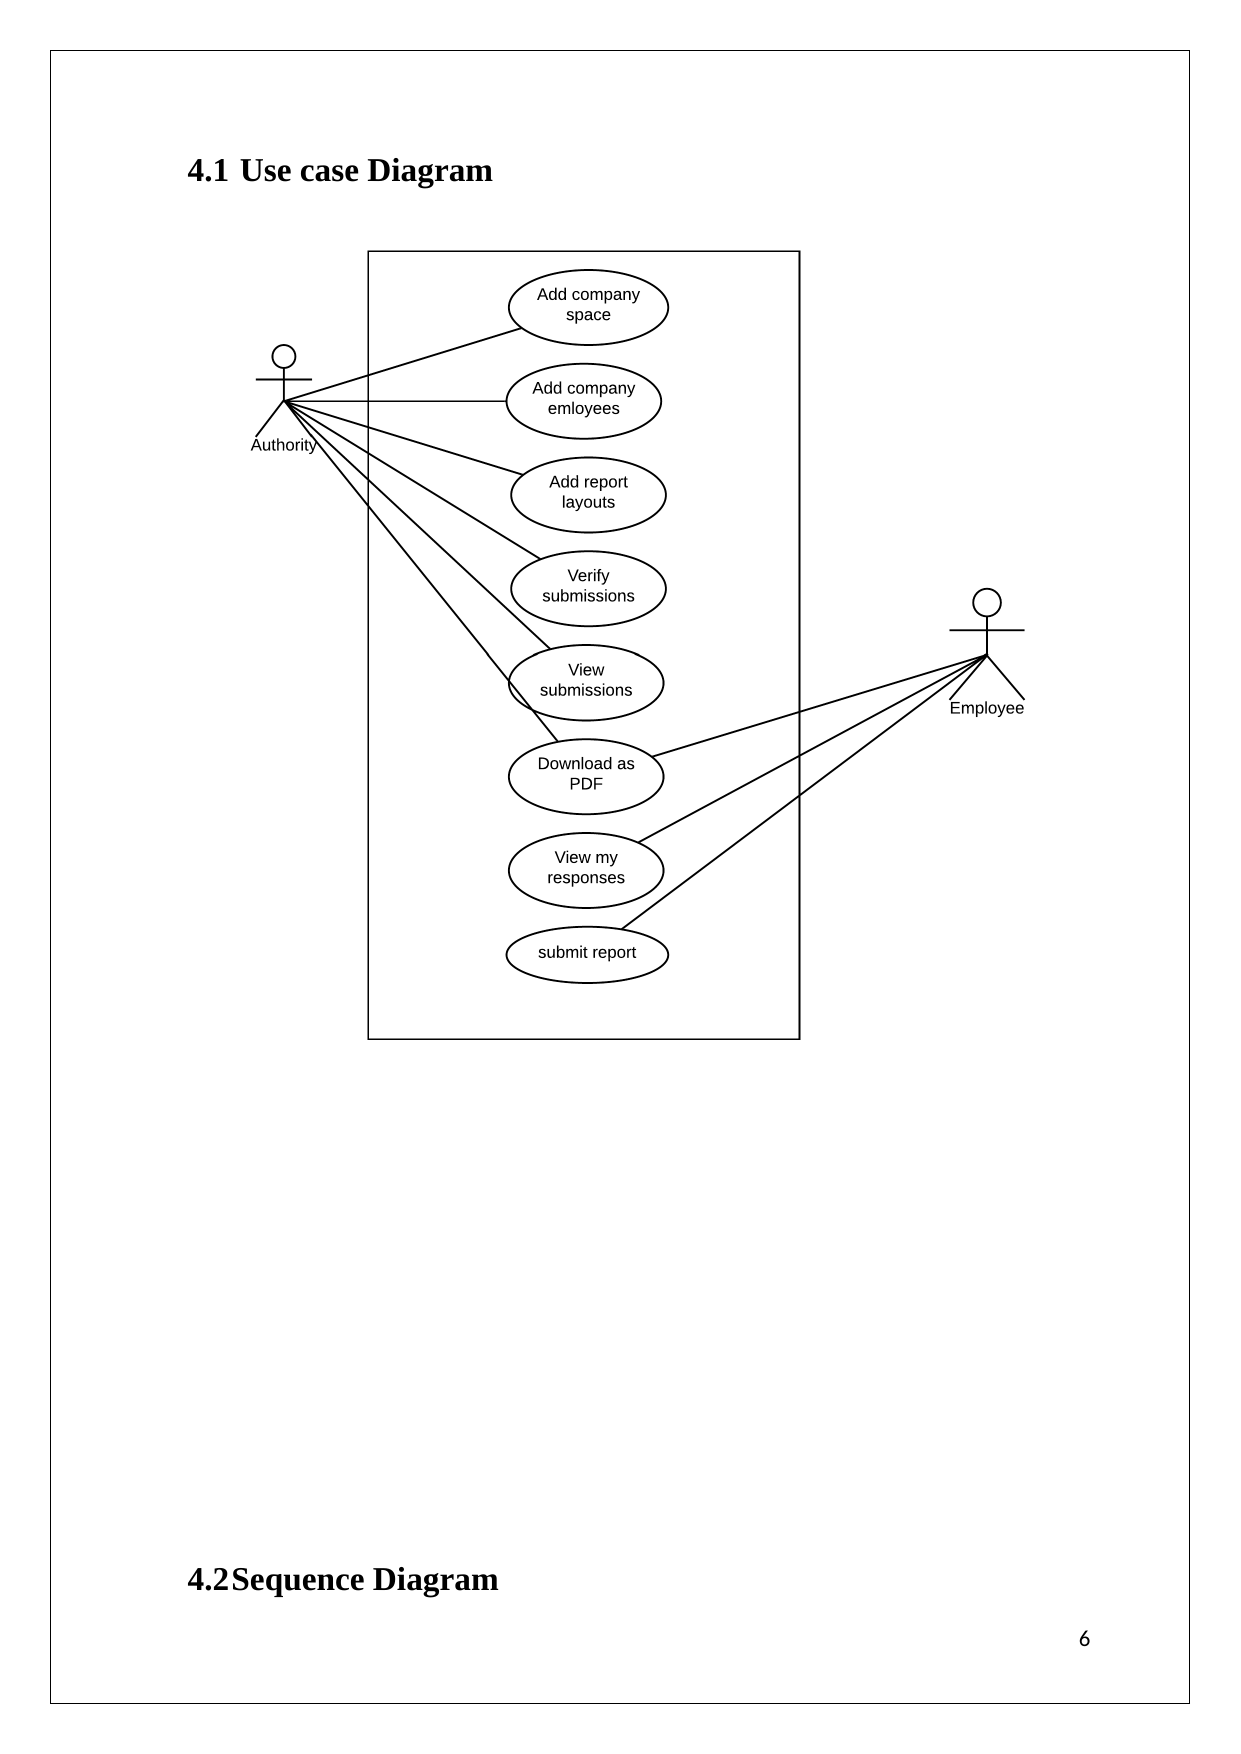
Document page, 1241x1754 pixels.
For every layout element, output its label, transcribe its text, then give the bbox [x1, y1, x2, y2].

list Sequence Diagram [187, 1559, 1090, 1598]
picture [225, 232, 1039, 1077]
list Use case Diagram [187, 150, 1090, 188]
